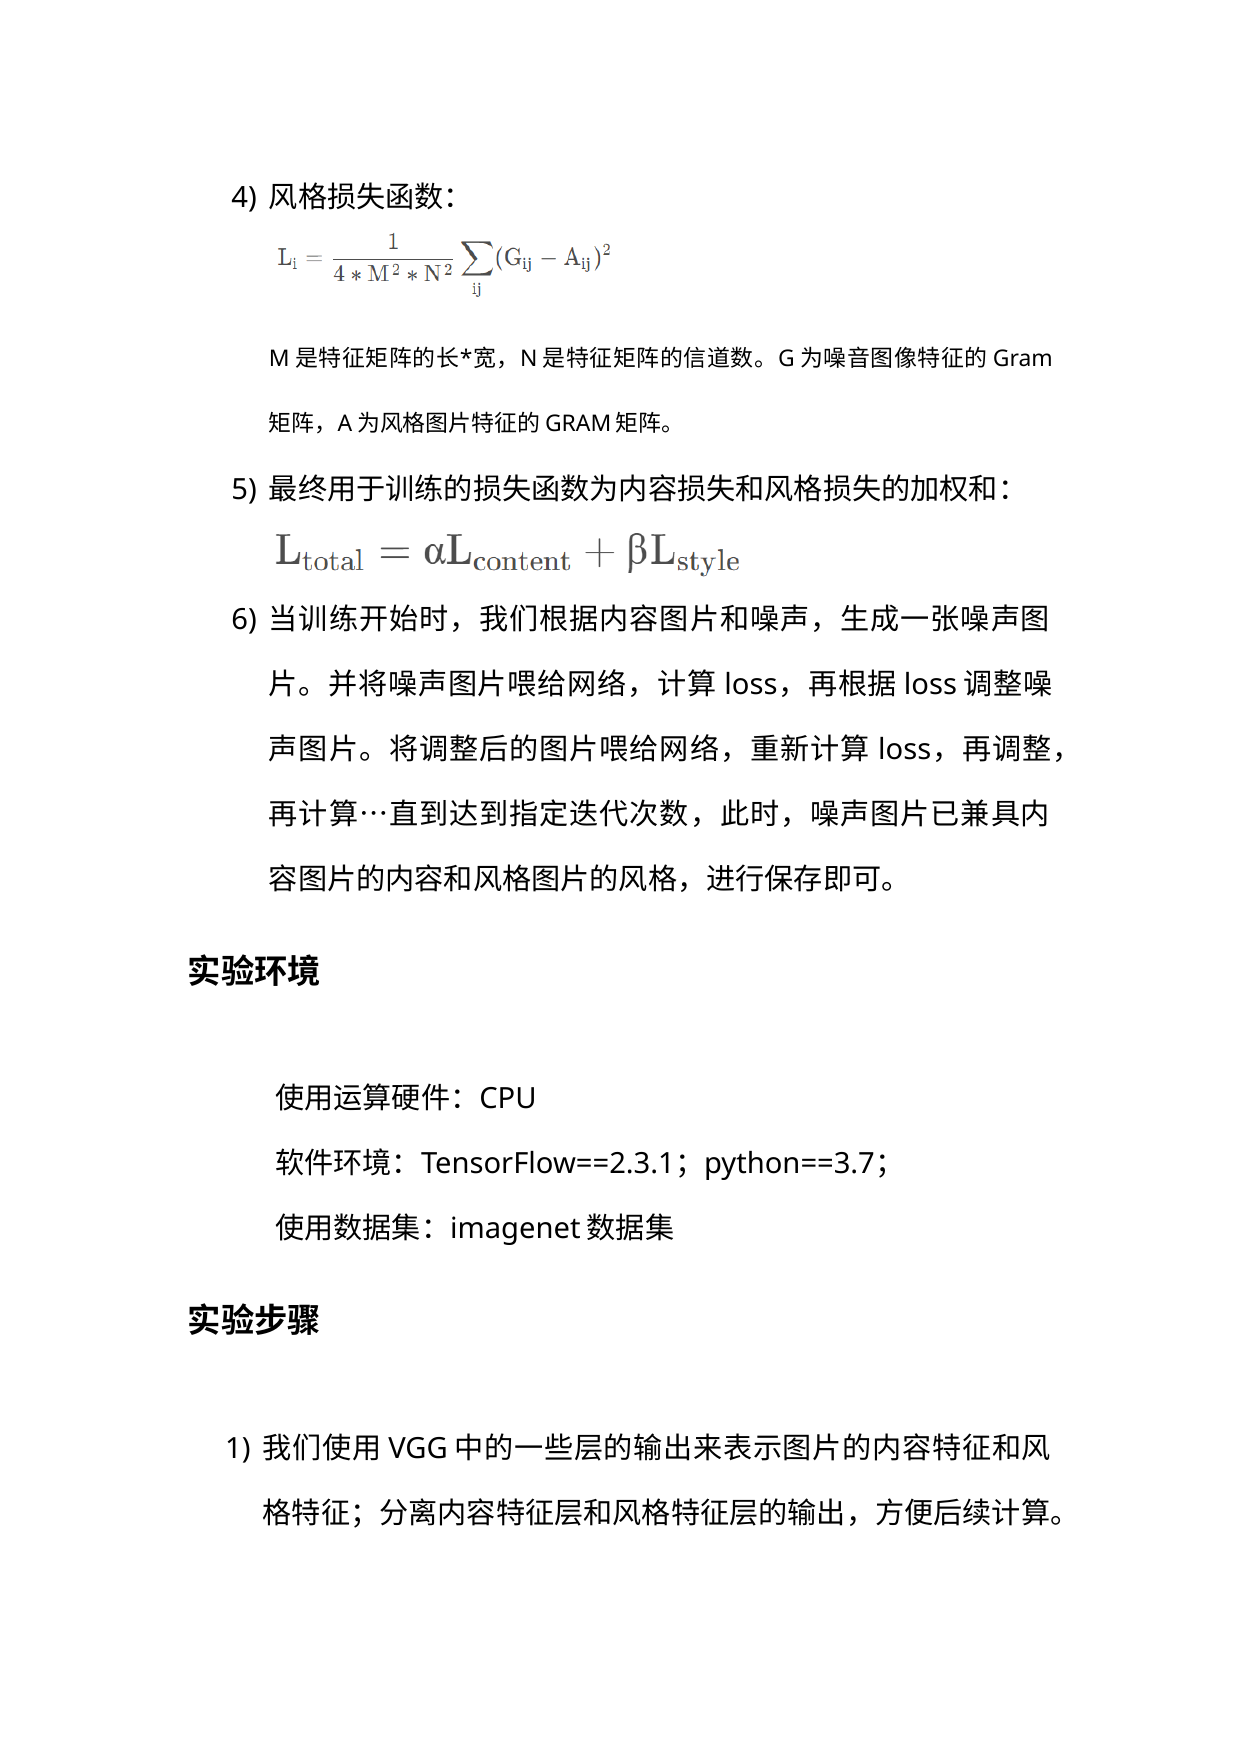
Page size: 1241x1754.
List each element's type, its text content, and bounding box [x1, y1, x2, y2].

list 风格损失函数： [231, 162, 1053, 227]
list 当训练开始时，我们根据内容图片和噪声，生成一张噪声图片。并将噪声图片喂给网络，计算loss，再根据loss调整噪声图片。将调整后的图片喂给网络，重新计算loss，再调整，再计算…直到达到指定迭代次数，此时，噪声图片已兼具内容图片的内容和风格图片的风格，进行保存即可。 [231, 584, 1053, 909]
text 使用运算硬件：CPU [187, 1064, 1053, 1129]
text 使用数据集：imagenet数据集 [187, 1194, 1053, 1259]
subtitle 实验环境 [187, 937, 1053, 1002]
picture [268, 227, 618, 305]
list 最终用于训练的损失函数为内容损失和风格损失的加权和： [231, 454, 1053, 519]
list M是特征矩阵的长*宽，N是特征矩阵的信道数。G为噪音图像特征的Gram矩阵，A为风格图片特征的GRAM矩阵。 [269, 324, 1053, 454]
text 软件环境：TensorFlow==2.3.1；python==3.7； [187, 1129, 1053, 1194]
picture [268, 519, 755, 581]
list 我们使用VGG中的一些层的输出来表示图片的内容特征和风格特征；分离内容特征层和风格特征层的输出，方便后续计算。 [225, 1413, 1053, 1543]
subtitle 实验步骤 [187, 1286, 1053, 1351]
